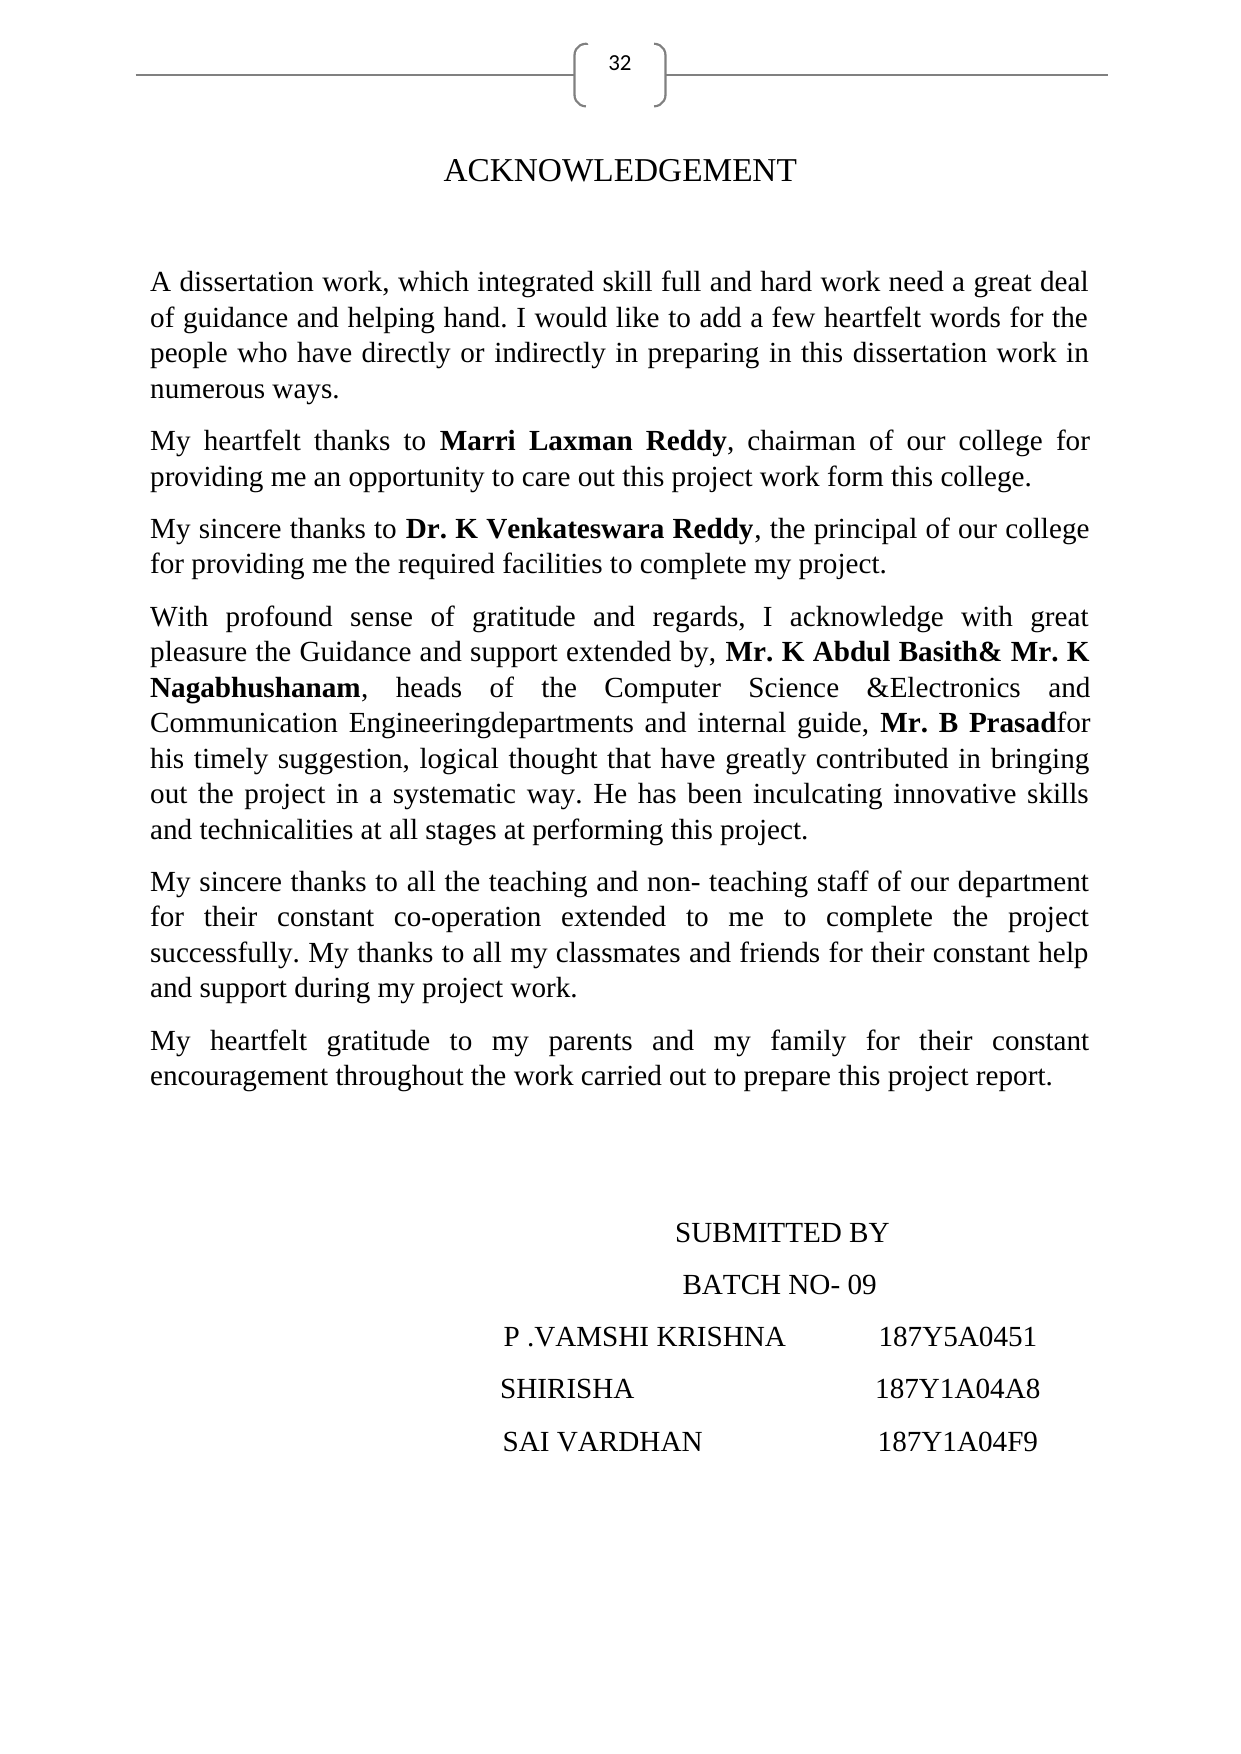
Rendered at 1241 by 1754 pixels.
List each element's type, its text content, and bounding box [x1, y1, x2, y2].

text ACKNOWLEDGEMENT [150, 150, 1090, 188]
text My heartfelt thanks to Marri Laxman Reddy, chairman of our college for providing me an opportunity to care out this project work form this college. [150, 423, 1090, 492]
text P .VAMSHI KRISHNA 187Y5A0451 [450, 1319, 1090, 1353]
text My sincere thanks to all the teaching and non- teaching staff of our department for their constant co-operation extended to me to complete the project successfully. My thanks to all my classmates and friends for their constant help and support during my project work. [150, 864, 1090, 1004]
text SAI VARDHAN 187Y1A04F9 [375, 1424, 1090, 1457]
text A dissertation work, which integrated skill full and hard work need a great deal of guidance and helping hand. I would like to add a few heartfelt words for the people who have directly or indirectly in preparing in this dissertation work in numerous ways. [150, 264, 1090, 405]
text My sincere thanks to Dr. K Venkateswara Reddy, the principal of our college for providing me the required facilities to complete my project. [150, 511, 1090, 580]
text My heartfelt gratitude to my parents and my family for their constant encouragement throughout the work carried out to prepare this project report. [150, 1023, 1090, 1092]
text With profound sense of gratitude and regards, I acknowledge with great pleasure the Guidance and support extended by, Mr. K Abdul Basith& Mr. K Nagabhushanam, heads of the Computer Science &Electronics and Communication Engineeringdepartments and internal guide, Mr. B Prasadfor his timely suggestion, logical thought that have greatly contributed in bringing out the project in a systematic way. He has been inculcating innovative skills and technicalities at all stages at performing this project. [150, 599, 1090, 845]
text BATCH NO- 09 [600, 1267, 1090, 1301]
text SUBMITTED BY [600, 1215, 1090, 1248]
text SHIRISHA 187Y1A04A8 [375, 1371, 1090, 1405]
